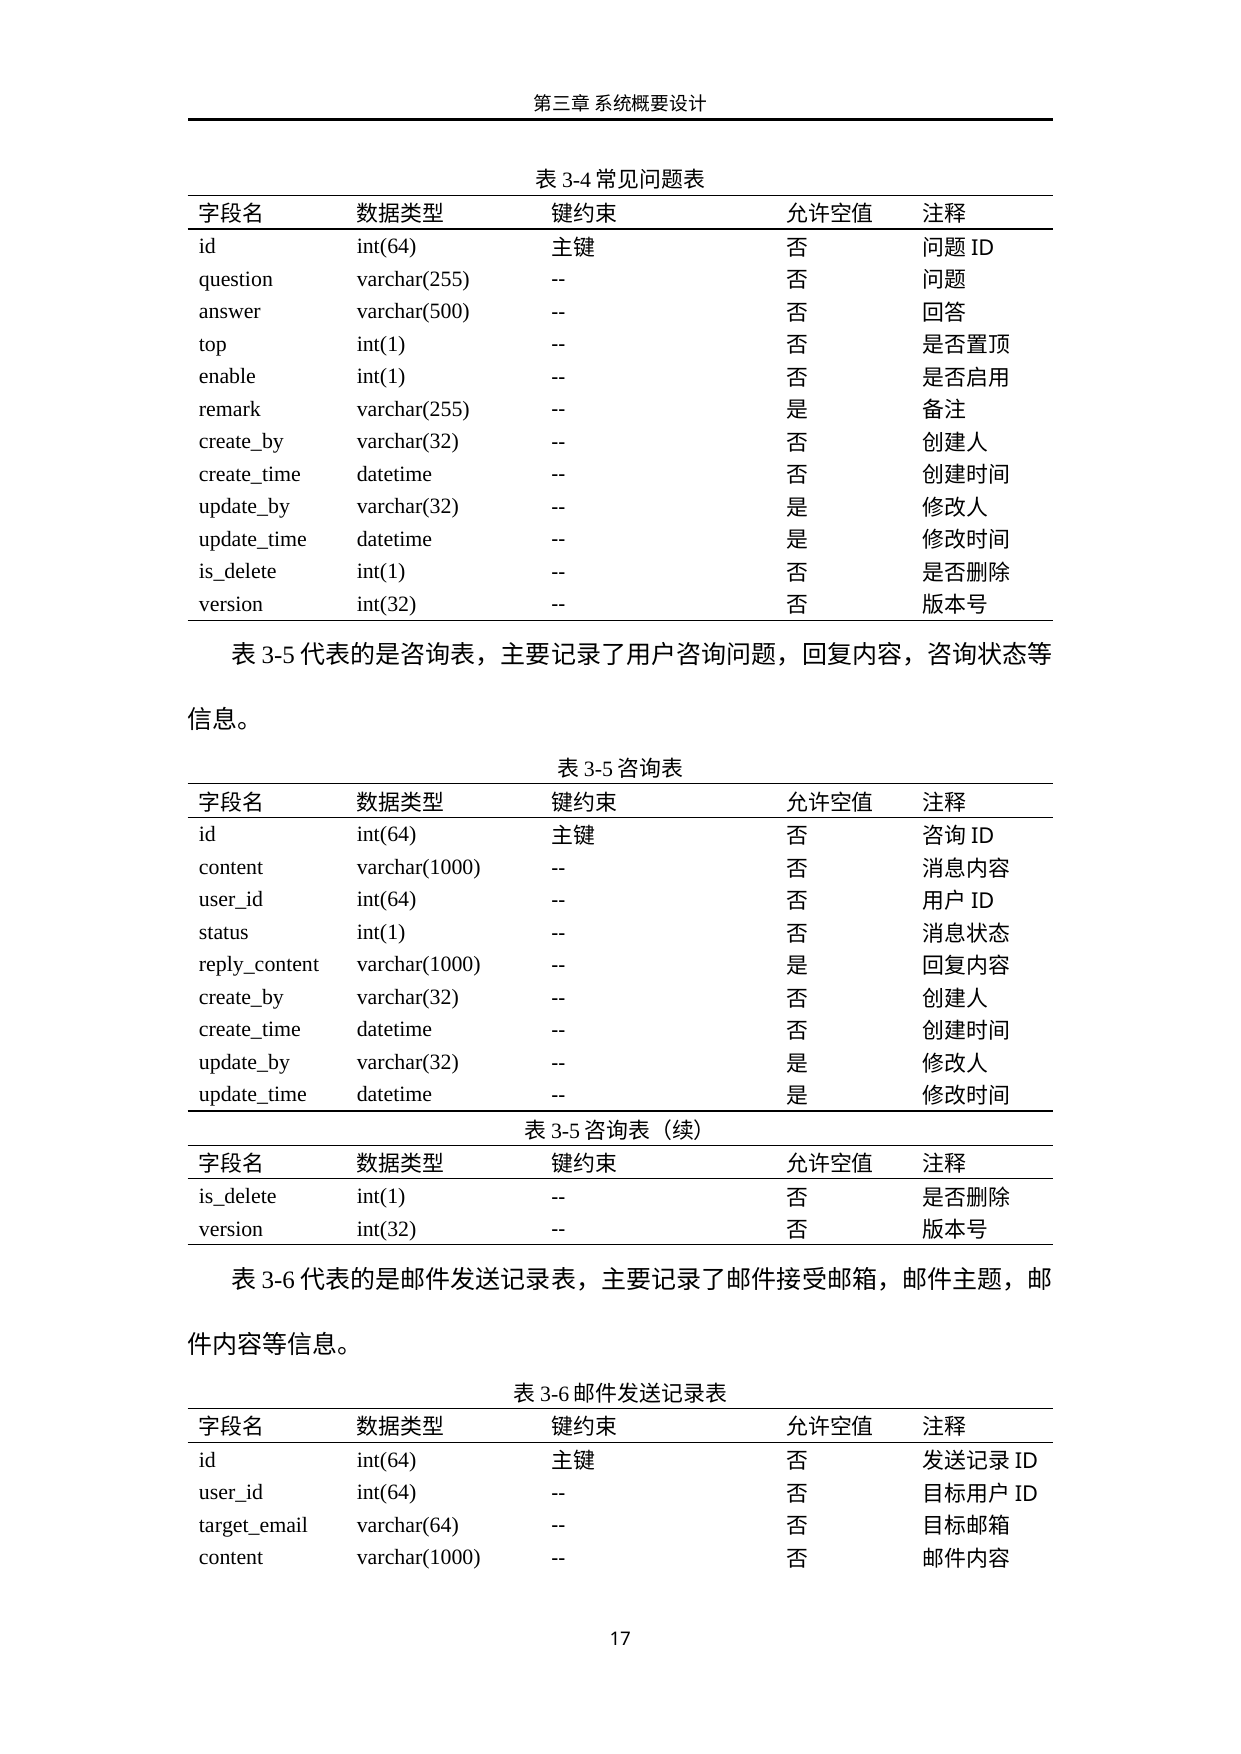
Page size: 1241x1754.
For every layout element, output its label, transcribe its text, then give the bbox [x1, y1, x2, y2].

table_cell create_time [188, 1013, 345, 1045]
text 表3-4常见问题表 [187, 162, 1053, 194]
table_cell varchar(500) [345, 295, 540, 327]
table_cell -- [540, 490, 775, 522]
table_cell varchar(32) [345, 425, 540, 457]
table_cell 用户ID [911, 883, 1053, 915]
table_cell 否 [775, 1212, 911, 1244]
table_cell -- [540, 850, 775, 883]
table_cell int(64) [345, 818, 540, 850]
table_cell int(1) [345, 1179, 540, 1212]
table_cell 否 [775, 915, 911, 948]
table_cell 是 [775, 490, 911, 522]
table_cell int(32) [345, 1212, 540, 1244]
table_cell top [188, 327, 345, 359]
table_cell varchar(32) [345, 1045, 540, 1078]
table_cell 否 [775, 1476, 911, 1508]
table_header 数据类型 [345, 784, 540, 817]
table_cell -- [540, 1212, 775, 1244]
table_cell datetime [345, 457, 540, 489]
table_cell 主键 [540, 230, 775, 262]
table_cell reply_content [188, 948, 345, 980]
table_cell int(64) [345, 230, 540, 262]
table_cell 否 [775, 1179, 911, 1212]
table_cell id [188, 818, 345, 850]
table_cell -- [540, 360, 775, 392]
text 表3-5咨询表 [187, 751, 1053, 783]
table_cell 邮件内容 [911, 1541, 1053, 1573]
table_cell varchar(64) [345, 1508, 540, 1541]
table_cell 否 [775, 587, 911, 619]
table_cell datetime [345, 1013, 540, 1045]
table_cell -- [540, 522, 775, 554]
table_cell is_delete [188, 1179, 345, 1212]
table_cell -- [540, 1179, 775, 1212]
table_cell 否 [775, 360, 911, 392]
table_cell int(64) [345, 1443, 540, 1476]
table_cell 否 [775, 1443, 911, 1476]
table_header 数据类型 [345, 196, 540, 228]
table_cell content [188, 1541, 345, 1573]
table_cell -- [540, 915, 775, 948]
table_cell 修改时间 [911, 1078, 1053, 1110]
table_cell 是否启用 [911, 360, 1053, 392]
table_cell 是 [775, 1045, 911, 1078]
table_cell 回答 [911, 295, 1053, 327]
table_cell 否 [775, 425, 911, 457]
text 表3-6邮件发送记录表 [187, 1375, 1053, 1408]
table_cell user_id [188, 1476, 345, 1508]
table_header 键约束 [540, 1409, 775, 1441]
table_cell 否 [775, 850, 911, 883]
table_cell -- [540, 587, 775, 619]
table_cell 是 [775, 1078, 911, 1110]
table_header 注释 [911, 1409, 1053, 1441]
table_cell 修改时间 [911, 522, 1053, 554]
table_cell -- [540, 295, 775, 327]
table_cell update_time [188, 1078, 345, 1110]
table_cell create_by [188, 425, 345, 457]
table_cell answer [188, 295, 345, 327]
text 表3-5代表的是咨询表，主要记录了用户咨询问题，回复内容，咨询状态等信息。 [187, 621, 1053, 751]
table_cell int(1) [345, 915, 540, 948]
table_cell 否 [775, 1508, 911, 1541]
table_cell 创建时间 [911, 1013, 1053, 1045]
table_cell 否 [775, 980, 911, 1013]
table_cell 版本号 [911, 1212, 1053, 1244]
table_cell -- [540, 980, 775, 1013]
table_cell varchar(255) [345, 392, 540, 424]
table_cell datetime [345, 522, 540, 554]
table_cell 咨询ID [911, 818, 1053, 850]
table_header 允许空值 [775, 1146, 911, 1178]
table_cell -- [540, 1078, 775, 1110]
table_header 字段名 [188, 1146, 345, 1178]
table_cell id [188, 1443, 345, 1476]
table_cell 否 [775, 1013, 911, 1045]
table_cell enable [188, 360, 345, 392]
table_cell is_delete [188, 555, 345, 587]
table_cell 创建时间 [911, 457, 1053, 489]
table_cell 否 [775, 457, 911, 489]
table_header 键约束 [540, 784, 775, 817]
table_cell 否 [775, 230, 911, 262]
table_header 注释 [911, 1146, 1053, 1178]
table_cell version [188, 587, 345, 619]
table_cell 是 [775, 392, 911, 424]
table_cell 创建人 [911, 425, 1053, 457]
table_cell 发送记录ID [911, 1443, 1053, 1476]
table_header 允许空值 [775, 196, 911, 228]
table_header 字段名 [188, 1409, 345, 1441]
table_cell 主键 [540, 818, 775, 850]
table_header 允许空值 [775, 784, 911, 817]
table_cell 消息状态 [911, 915, 1053, 948]
table_cell int(64) [345, 1476, 540, 1508]
table_cell 回复内容 [911, 948, 1053, 980]
table_cell 否 [775, 883, 911, 915]
table_cell -- [540, 457, 775, 489]
table_header 数据类型 [345, 1146, 540, 1178]
table_cell id [188, 230, 345, 262]
table_header 注释 [911, 196, 1053, 228]
table_header 键约束 [540, 1146, 775, 1178]
table_cell int(1) [345, 555, 540, 587]
table_cell varchar(32) [345, 490, 540, 522]
table_cell varchar(1000) [345, 850, 540, 883]
table_cell varchar(1000) [345, 1541, 540, 1573]
table_cell datetime [345, 1078, 540, 1110]
table_cell int(64) [345, 883, 540, 915]
table_cell update_by [188, 1045, 345, 1078]
text 表3-5咨询表（续） [187, 1112, 1053, 1145]
table_cell 备注 [911, 392, 1053, 424]
table_cell 目标用户ID [911, 1476, 1053, 1508]
table_cell int(1) [345, 327, 540, 359]
table_header 允许空值 [775, 1409, 911, 1441]
table_cell 问题ID [911, 230, 1053, 262]
table_cell 是 [775, 948, 911, 980]
table_cell 消息内容 [911, 850, 1053, 883]
table_cell 否 [775, 295, 911, 327]
table_header 字段名 [188, 196, 345, 228]
table_cell 创建人 [911, 980, 1053, 1013]
table_cell 是否删除 [911, 1179, 1053, 1212]
table_header 注释 [911, 784, 1053, 817]
text 表3-6代表的是邮件发送记录表，主要记录了邮件接受邮箱，邮件主题，邮件内容等信息。 [187, 1245, 1053, 1375]
table_cell version [188, 1212, 345, 1244]
table_header 数据类型 [345, 1409, 540, 1441]
table_cell -- [540, 1013, 775, 1045]
table_cell -- [540, 262, 775, 294]
table_cell content [188, 850, 345, 883]
table_cell question [188, 262, 345, 294]
table_cell 修改人 [911, 490, 1053, 522]
table_cell user_id [188, 883, 345, 915]
table_cell -- [540, 327, 775, 359]
table_cell 是否删除 [911, 555, 1053, 587]
table_cell -- [540, 1541, 775, 1573]
table_cell 版本号 [911, 587, 1053, 619]
table_cell varchar(1000) [345, 948, 540, 980]
table_cell target_email [188, 1508, 345, 1541]
table_cell 是 [775, 522, 911, 554]
table_cell create_time [188, 457, 345, 489]
table_cell update_by [188, 490, 345, 522]
table_cell varchar(255) [345, 262, 540, 294]
table_header 键约束 [540, 196, 775, 228]
table_header 字段名 [188, 784, 345, 817]
table_cell status [188, 915, 345, 948]
table_cell -- [540, 392, 775, 424]
table_cell int(1) [345, 360, 540, 392]
table_cell 主键 [540, 1443, 775, 1476]
table_cell 否 [775, 1541, 911, 1573]
table_cell create_by [188, 980, 345, 1013]
table_cell 否 [775, 818, 911, 850]
table_cell 问题 [911, 262, 1053, 294]
table_cell -- [540, 1476, 775, 1508]
table_cell remark [188, 392, 345, 424]
table_cell 是否置顶 [911, 327, 1053, 359]
table_cell -- [540, 1045, 775, 1078]
table_cell 否 [775, 262, 911, 294]
table_cell 修改人 [911, 1045, 1053, 1078]
table_cell -- [540, 883, 775, 915]
table_cell update_time [188, 522, 345, 554]
table_cell -- [540, 1508, 775, 1541]
table_cell 目标邮箱 [911, 1508, 1053, 1541]
table_cell 否 [775, 555, 911, 587]
table_cell int(32) [345, 587, 540, 619]
table_cell -- [540, 555, 775, 587]
table_cell varchar(32) [345, 980, 540, 1013]
table_cell -- [540, 948, 775, 980]
table_cell -- [540, 425, 775, 457]
table_cell 否 [775, 327, 911, 359]
